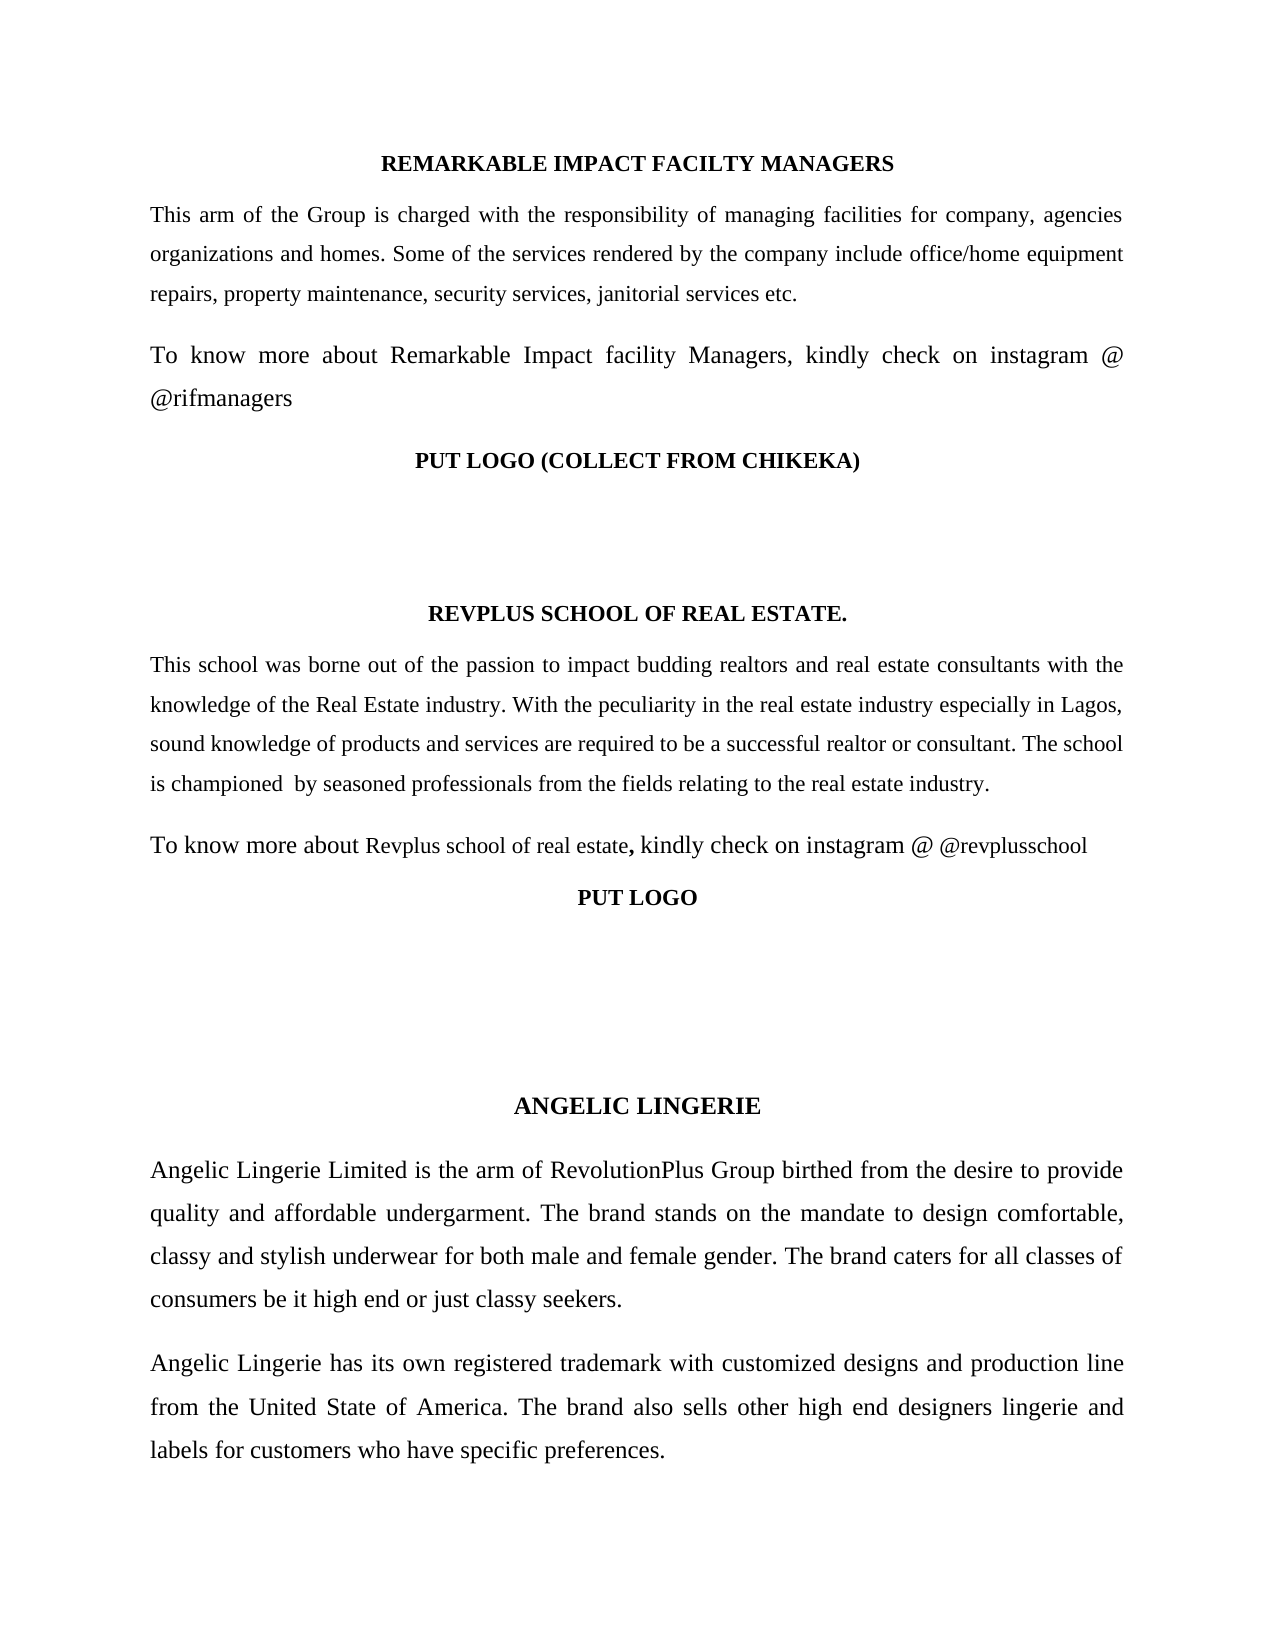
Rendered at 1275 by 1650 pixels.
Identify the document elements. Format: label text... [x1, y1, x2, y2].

text To know more about Revplus school of real estate, kindly check on instagram @ @revplusschool [150, 830, 1125, 859]
text REMARKABLE IMPACT FACILTY MANAGERS [150, 150, 1125, 176]
text To know more about Remarkable Impact facility Managers, kindly check on instagram @ @rifmanagers [150, 340, 1125, 412]
text PUT LOGO [150, 884, 1125, 911]
text This school was borne out of the passion to impact budding realtors and real estate consultants with the knowledge of the Real Estate industry. With the peculiarity in the real estate industry especially in Lagos, sound knowledge of products and services are required to be a successful realtor or consultant. The school is championed by seasoned professionals from the fields relating to the real estate industry. [150, 652, 1125, 796]
text REVPLUS SCHOOL OF REAL ESTATE. [150, 601, 1125, 627]
text ANGELIC LINGERIE [150, 1091, 1125, 1120]
text This arm of the Group is charged with the responsibility of managing facilities for company, agencies organizations and homes. Some of the services rendered by the company include office/home equipment repairs, property maintenance, security services, janitorial services etc. [150, 201, 1125, 306]
text Angelic Lingerie Limited is the arm of RevolutionPlus Group birthed from the desire to provide quality and affordable undergarment. The brand stands on the mandate to design comfortable, classy and stylish underwear for both male and female gender. The brand caters for all classes of consumers be it high end or just classy seekers. [150, 1155, 1125, 1313]
text PUT LOGO (COLLECT FROM CHIKEKA) [150, 447, 1125, 474]
text Angelic Lingerie has its own registered trademark with customized designs and production line from the United State of America. The brand also sells other high end designers lingerie and labels for customers who have specific preferences. [150, 1348, 1125, 1463]
